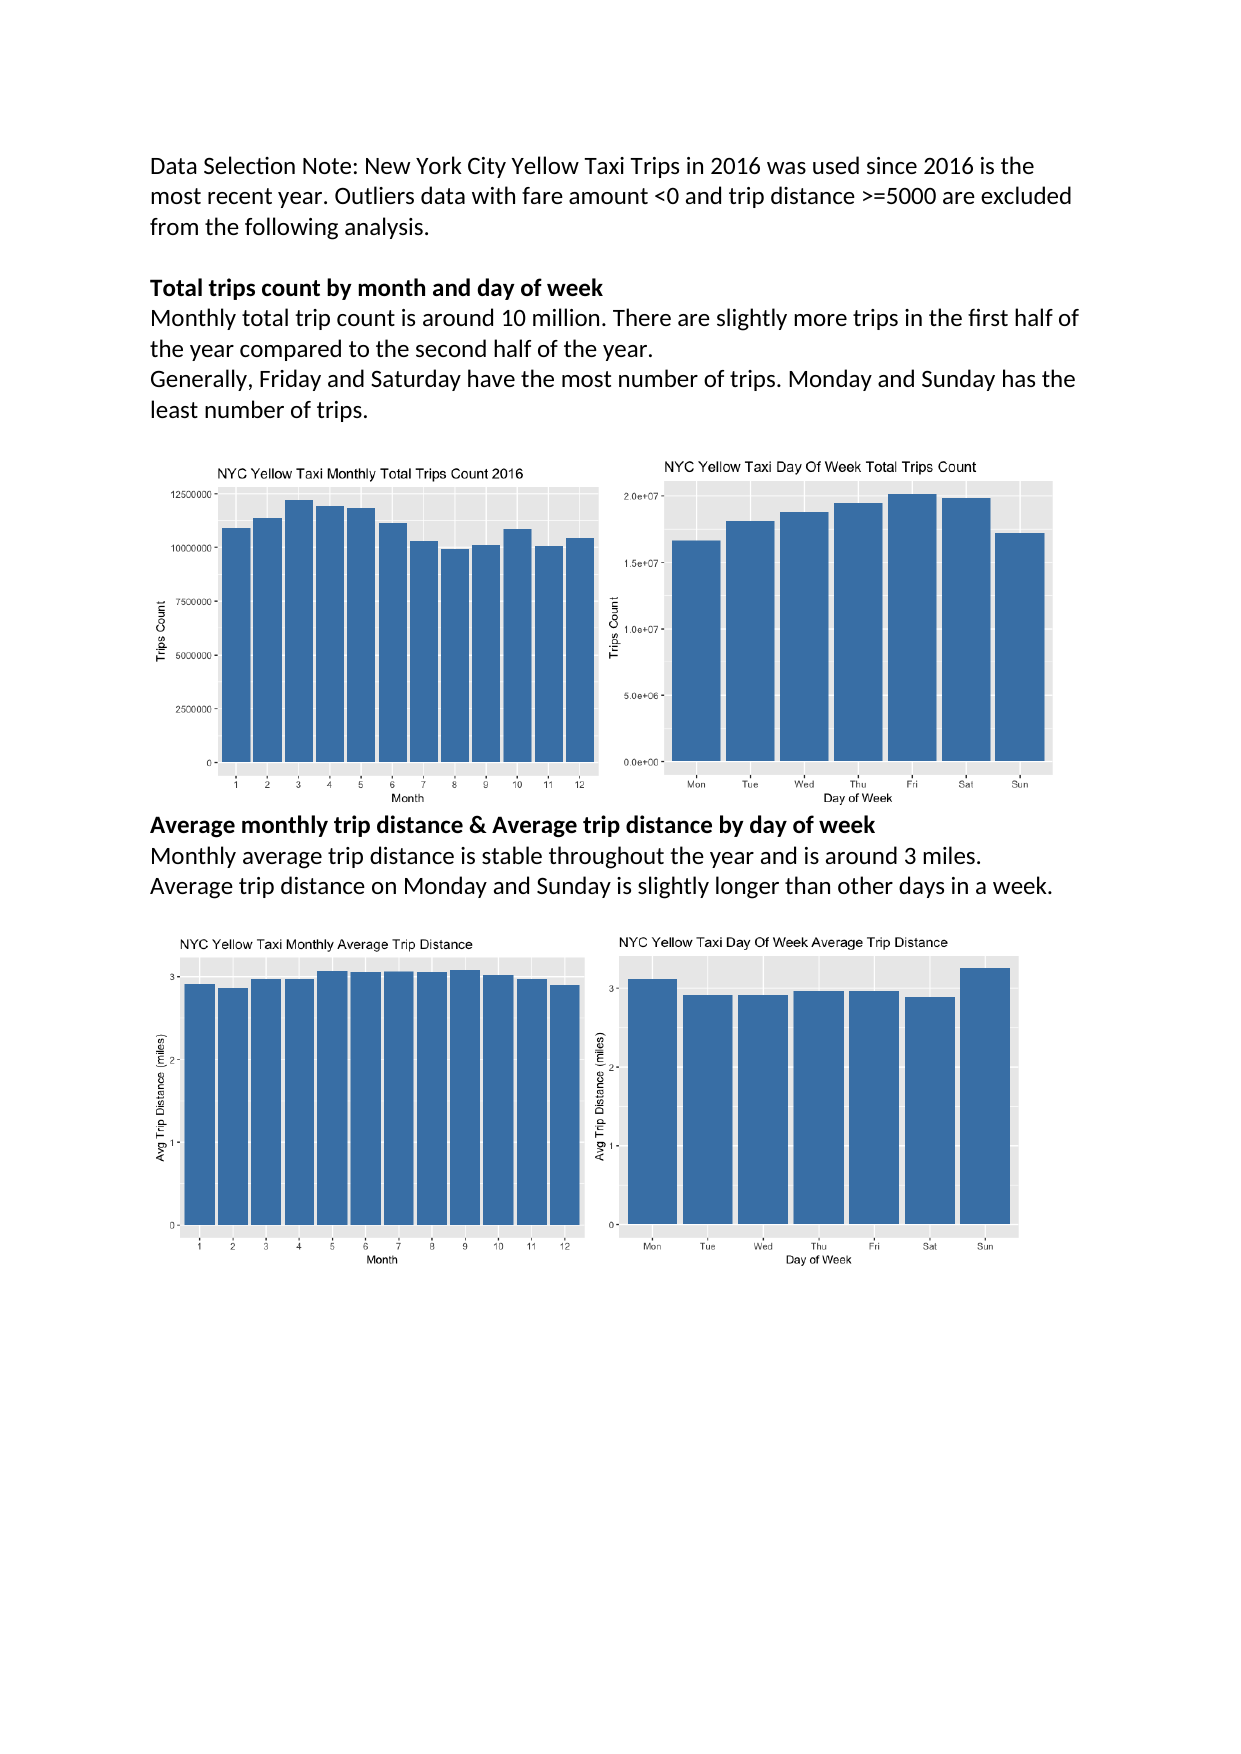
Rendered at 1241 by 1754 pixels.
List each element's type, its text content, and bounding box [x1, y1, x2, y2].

picture [150, 455, 1058, 810]
list Monthly total trip count is around 10 million. There are slightly more trips in the first half of the year compared to the second half of the year. [150, 303, 1090, 364]
text Generally, Friday and Saturday have the most number of trips. Monday and Sunday has the least number of trips. [150, 364, 1090, 425]
text Data Selection Note: New York City Yellow Taxi Trips in 2016 was used since 2016 is the most recent year. Outliers data with fare amount <0 and trip distance >=5000 are excluded from the following analysis. [150, 150, 1090, 242]
text Total trips count by month and day of week [150, 272, 1090, 303]
text Average trip distance on Monday and Sunday is slightly longer than other days in a week. [150, 870, 1090, 901]
text Average monthly trip distance & Average trip distance by day of week [150, 809, 1090, 840]
picture [150, 931, 1024, 1271]
text Monthly average trip distance is stable throughout the year and is around 3 miles. [150, 840, 1090, 870]
